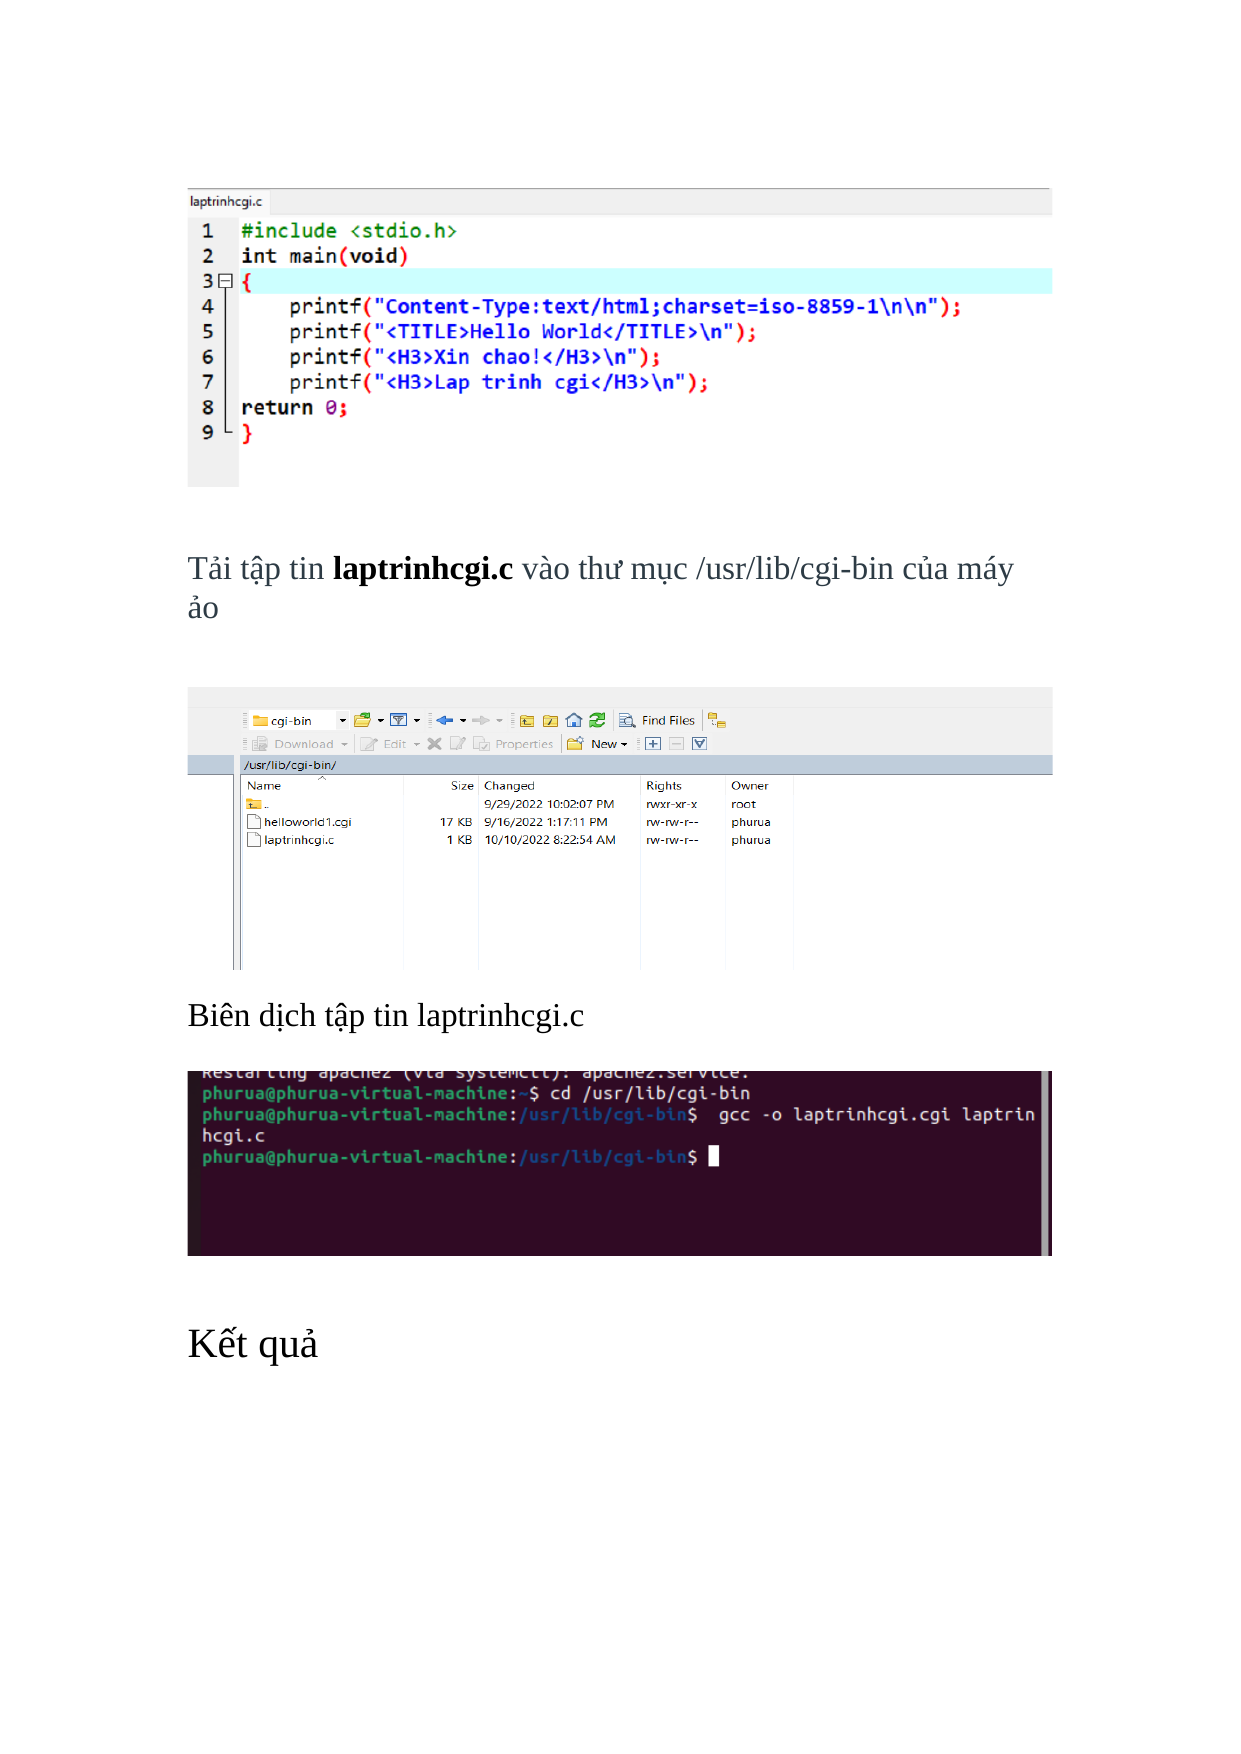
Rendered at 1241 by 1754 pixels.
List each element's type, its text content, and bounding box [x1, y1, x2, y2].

picture [187, 188, 1053, 487]
picture [187, 687, 1053, 970]
text Kết quả [187, 1318, 1053, 1366]
picture [187, 1071, 1052, 1256]
text Biên dịch tập tin laptrinhcgi.c [187, 995, 1053, 1033]
text Tải tập tin laptrinhcgi.c vào thư mục /usr/lib/cgi-bin của máy ảo [187, 548, 1053, 625]
